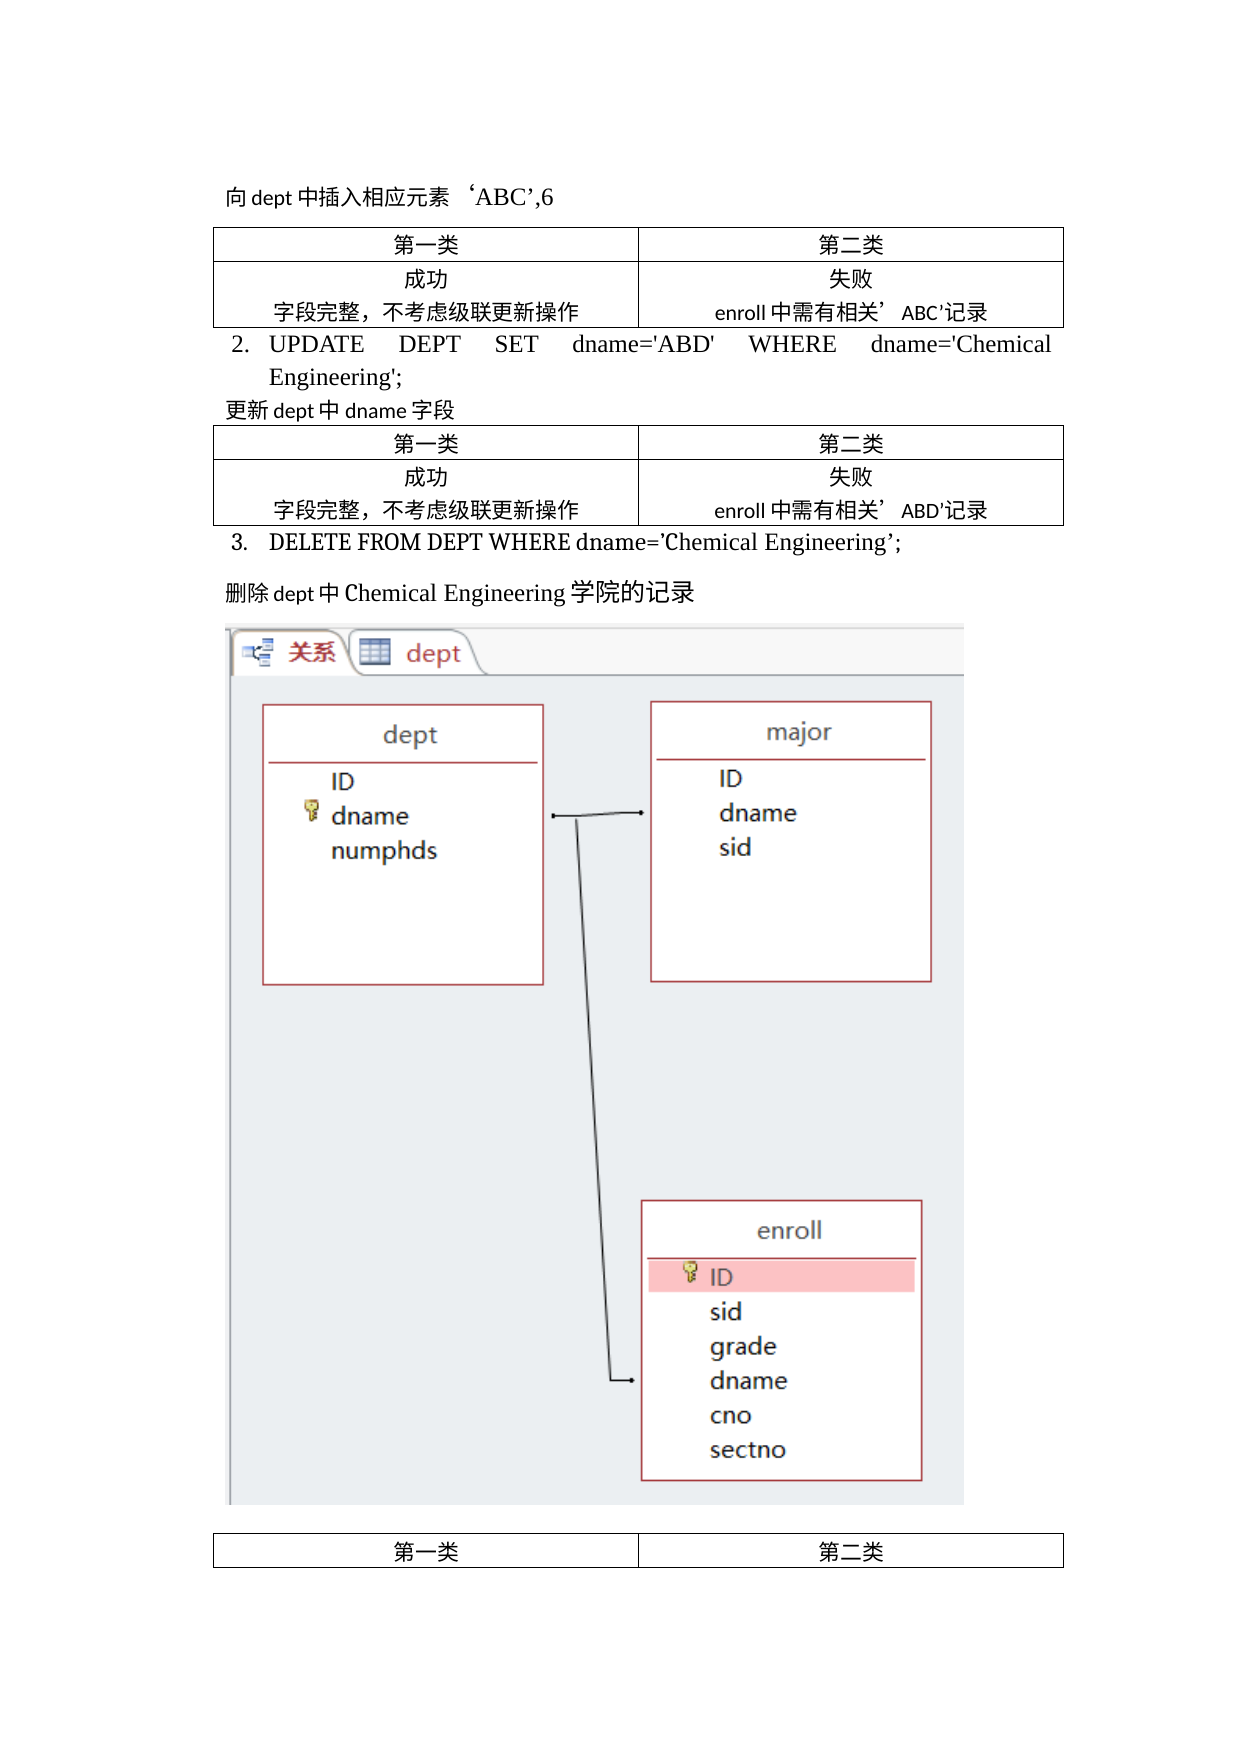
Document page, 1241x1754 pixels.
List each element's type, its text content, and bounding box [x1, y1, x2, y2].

list DELETE FROM DEPT WHERE dname=’Chemical Engineering’; [231, 526, 1053, 558]
table_cell 成功 字段完整，不考虑级联更新操作 [214, 262, 638, 327]
table_header 第二类 [639, 426, 1063, 459]
table_header 第一类 [214, 228, 638, 261]
list 向dept中插入相应元素‘ABC’,6 [225, 162, 1053, 227]
table_cell 失败 enroll中需有相关’ABC’记录 [639, 262, 1063, 327]
table_cell 失败 enroll中需有相关’ABD’记录 [639, 460, 1063, 525]
table_header 第二类 [639, 1534, 1063, 1567]
picture [225, 623, 964, 1505]
table_header 第一类 [214, 426, 638, 459]
table_cell 成功 字段完整，不考虑级联更新操作 [214, 460, 638, 525]
list 更新dept中dname字段 [225, 393, 1053, 425]
table_header 第一类 [214, 1534, 638, 1567]
table_header 第二类 [639, 228, 1063, 261]
list 删除dept中Chemical Engineering学院的记录 [225, 558, 1053, 623]
list UPDATE DEPT SET dname='ABD' WHERE dname='Chemical Engineering'; [231, 328, 1053, 393]
